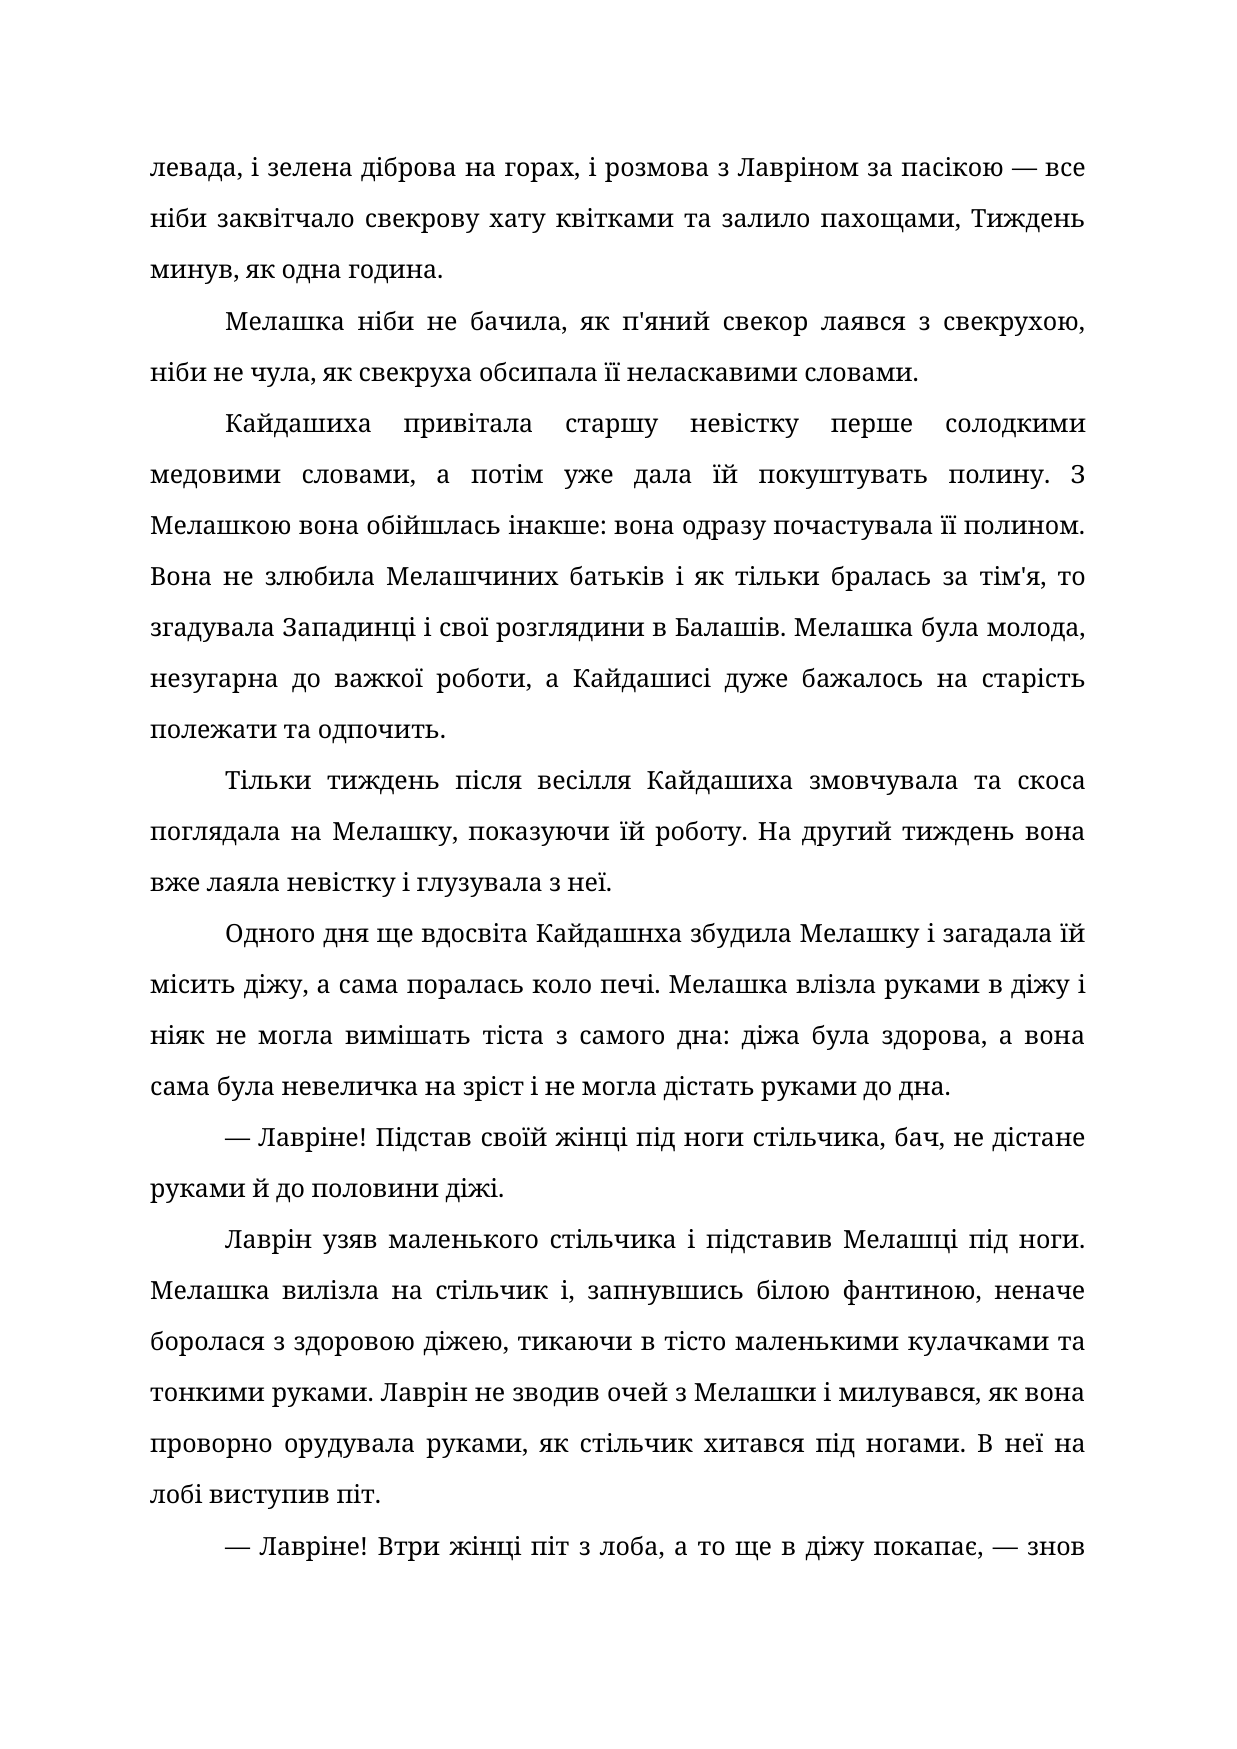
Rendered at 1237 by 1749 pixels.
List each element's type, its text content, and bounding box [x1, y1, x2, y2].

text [150, 1528, 1086, 1562]
text Тільки тиждень після весілля Кайдашиха змовчувала та скоса поглядала на Мелашку, показуючи їй роботу. На другий тиждень вона вже лаяла невістку і глузувала з неї. [150, 762, 1086, 899]
text Мелашка ніби не бачила, як п'яний свекор лаявся з свекрухою, ніби не чула, як свекруха обсипала її неласкавими словами. [150, 303, 1086, 388]
text Одного дня ще вдосвіта Кайдашнха збудила Мелашку і загадала їй місить діжу, а сама поралась коло печі. Мелашка влізла руками в діжу і ніяк не могла вимішать тіста з самого дна: діжа була здорова, а вона сама була невеличка на зріст і не могла дістать руками до дна. [150, 916, 1086, 1103]
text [150, 150, 1086, 286]
text Кайдашиха привітала старшу невістку перше солодкими медовими словами, а потім уже дала їй покуштувать полину. З Мелашкою вона обійшлась інакше: вона одразу почастувала її полином. Вона не злюбила Мелашчиних батьків і як тільки бралась за тім'я, то згадувала Западинці і свої розглядини в Балашів. Мелашка була молода, незугарна до важкої роботи, а Кайдашисі дуже бажалось на старість полежати та одпочить. [150, 405, 1086, 746]
text — Лавріне! Підстав своїй жінці під ноги стільчика, бач, не дістане руками й до половини діжі. [150, 1120, 1086, 1205]
text Лаврін узяв маленького стільчика і підставив Мелашці під ноги. Мелашка вилізла на стільчик і, запнувшись білою фантиною, неначе боролася з здоровою діжею, тикаючи в тісто маленькими кулачками та тонкими руками. Лаврін не зводив очей з Мелашки і милувався, як вона проворно орудувала руками, як стільчик хитався під ногами. В неї на лобі виступив піт. [150, 1222, 1086, 1511]
